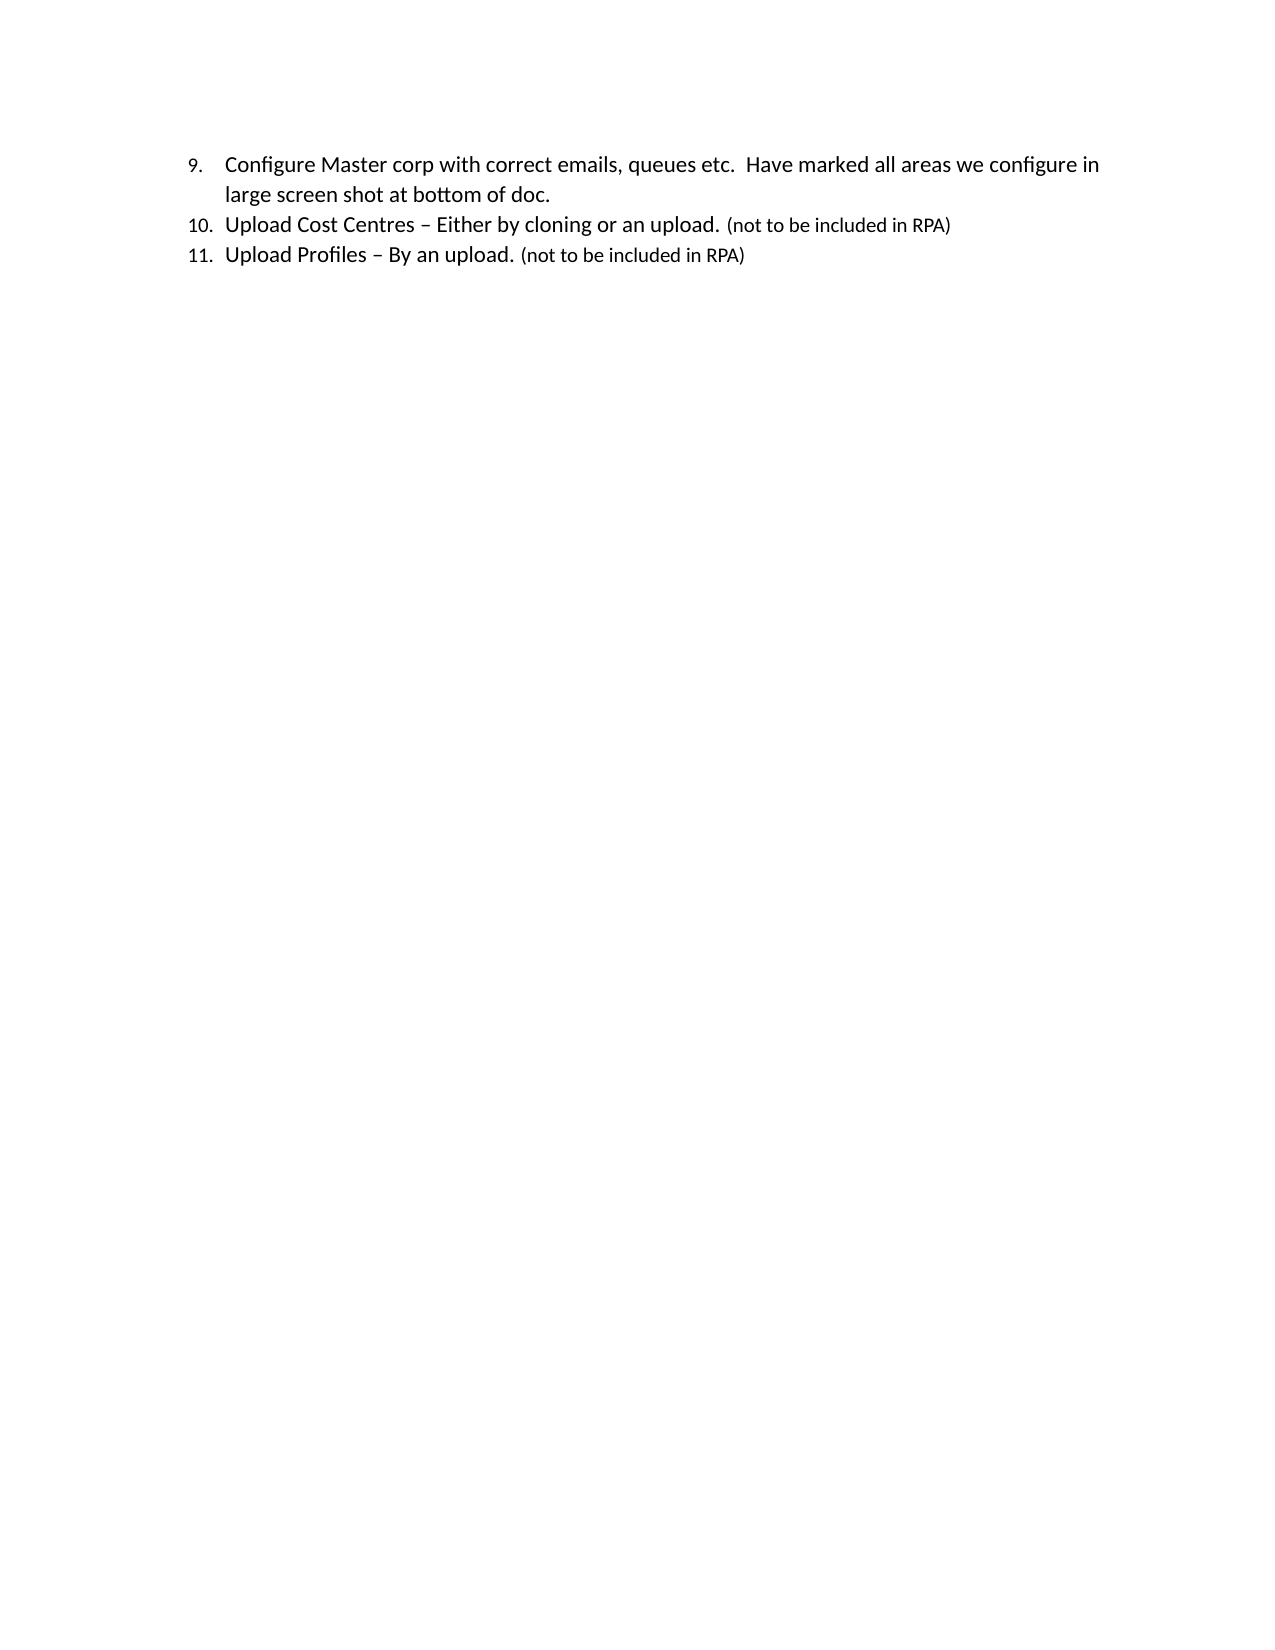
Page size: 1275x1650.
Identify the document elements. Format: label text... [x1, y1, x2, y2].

list Upload Profiles – By an upload. (not to be included in RPA) [187, 241, 1125, 269]
list Upload Cost Centres – Either by cloning or an upload. (not to be included in RPA) [187, 210, 1125, 238]
list Configure Master corp with correct emails, queues etc. Have marked all areas we configure in large screen shot at bottom of doc. [187, 150, 1125, 208]
